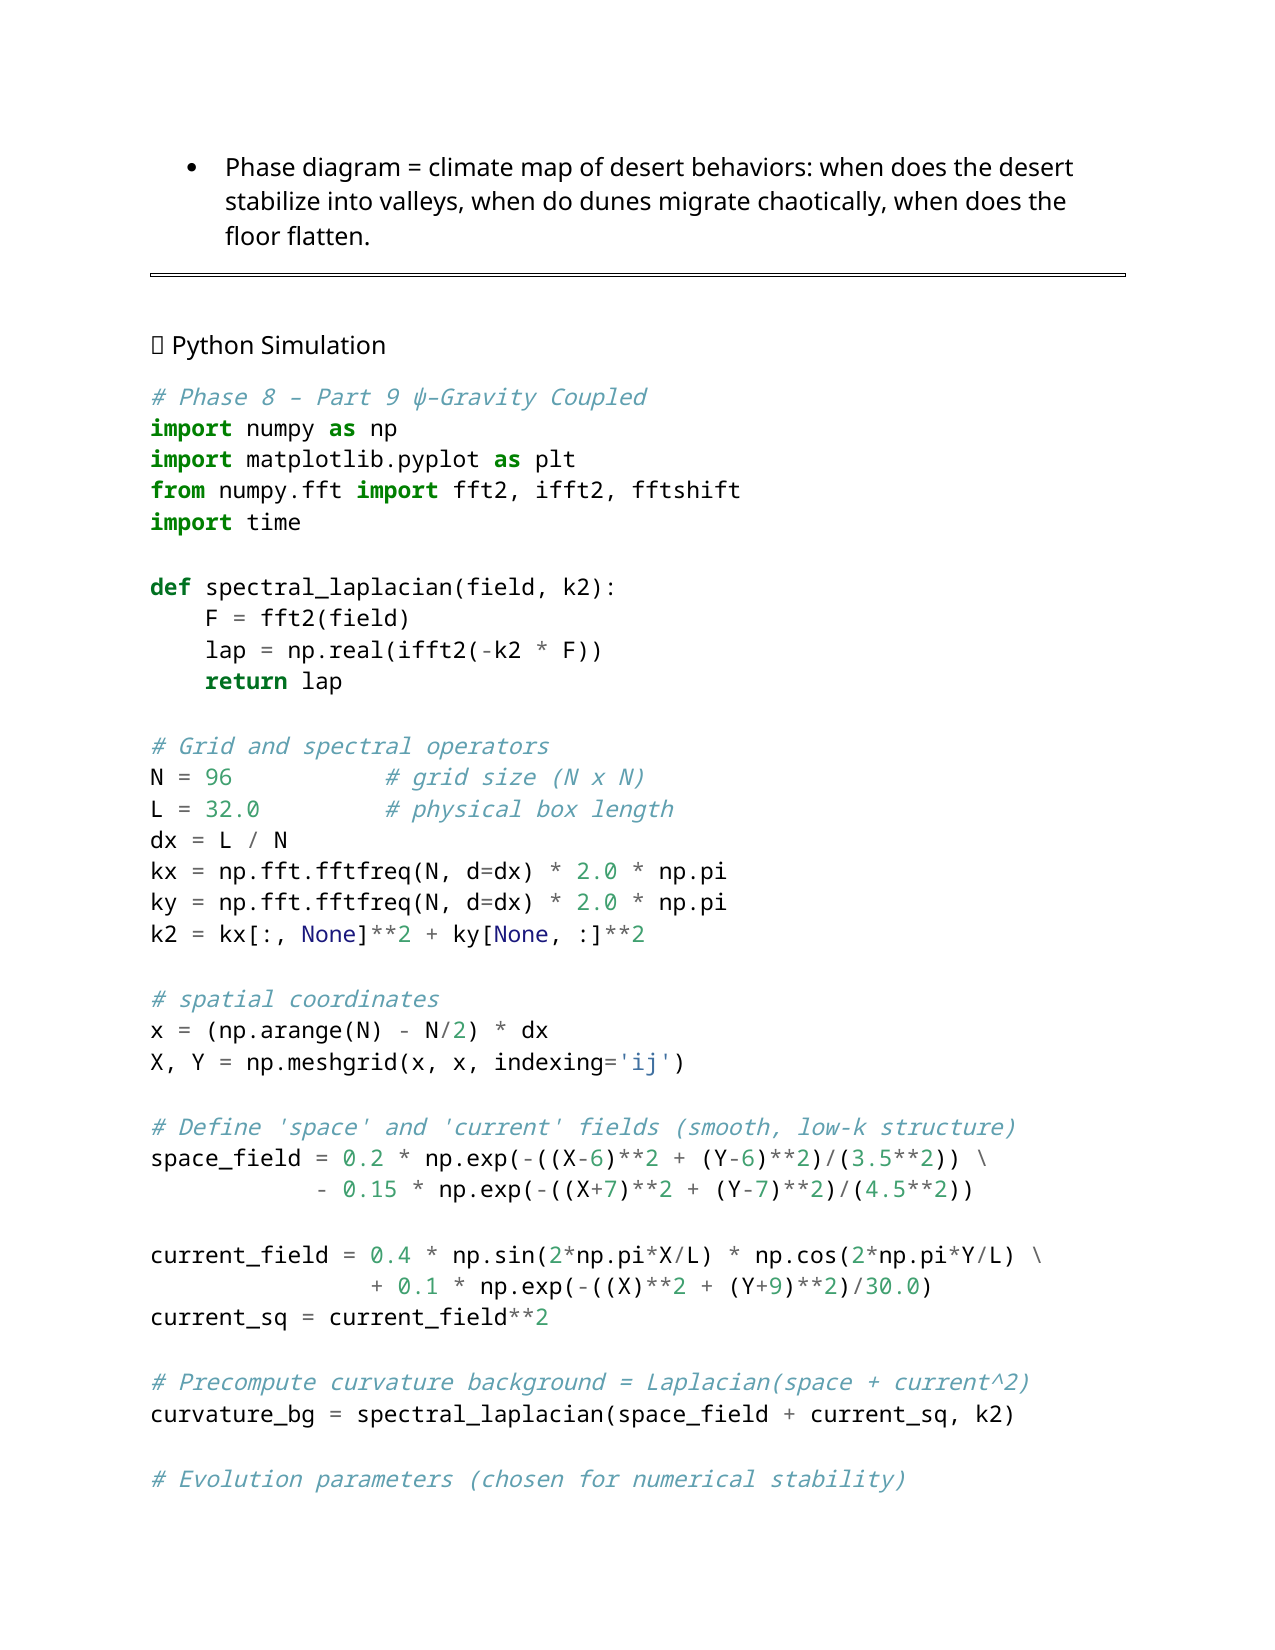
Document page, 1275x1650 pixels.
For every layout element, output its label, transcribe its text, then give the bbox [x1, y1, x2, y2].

list Phase diagram = climate map of desert behaviors: when does the desert stabilize into valleys, when do dunes migrate chaotically, when does the floor flatten. [187, 150, 1125, 252]
text 🐍 Python Simulation [150, 328, 1125, 362]
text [150, 381, 1125, 1494]
